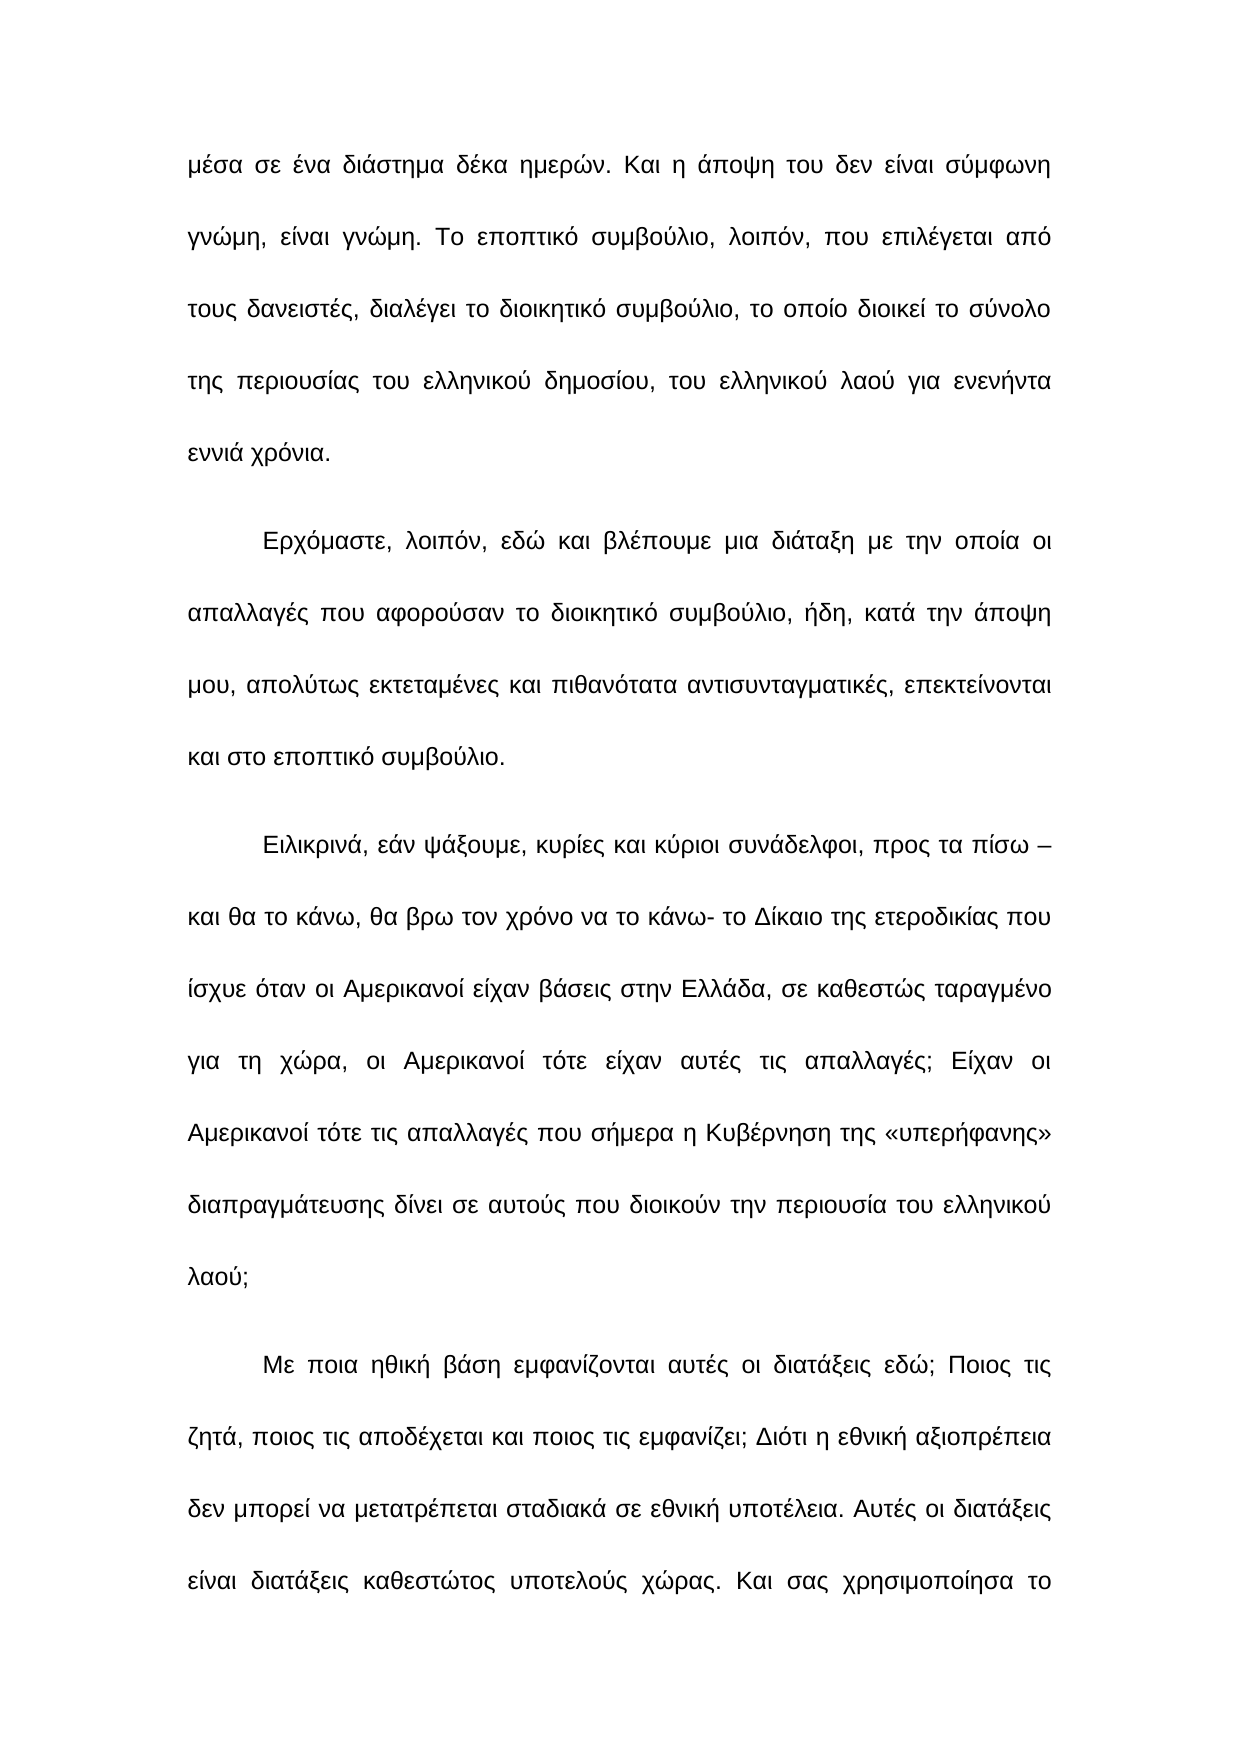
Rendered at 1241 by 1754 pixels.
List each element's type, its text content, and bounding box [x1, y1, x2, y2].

text Ερχόμαστε, λοιπόν, εδώ και βλέπουμε μια διάταξη με την οποία οι απαλλαγές που αφορούσαν το διοικητικό συμβούλιο, ήδη, κατά την άποψη μου, απολύτως εκτεταμένες και πιθανότατα αντισυνταγματικές, επεκτείνονται και στο εποπτικό συμβούλιο. [187, 526, 1053, 770]
text Ειλικρινά, εάν ψάξουμε, κυρίες και κύριοι συνάδελφοι, προς τα πίσω –και θα το κάνω, θα βρω τον χρόνο να το κάνω- το Δίκαιο της ετεροδικίας που ίσχυε όταν οι Αμερικανοί είχαν βάσεις στην Ελλάδα, σε καθεστώς ταραγμένο για τη χώρα, οι Αμερικανοί τότε είχαν αυτές τις απαλλαγές; Είχαν οι Αμερικανοί τότε τις απαλλαγές που σήμερα η Κυβέρνηση της «υπερήφανης» διαπραγμάτευσης δίνει σε αυτούς που διοικούν την περιουσία του ελληνικού λαού; [187, 830, 1053, 1290]
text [187, 150, 1053, 466]
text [187, 1350, 1053, 1594]
